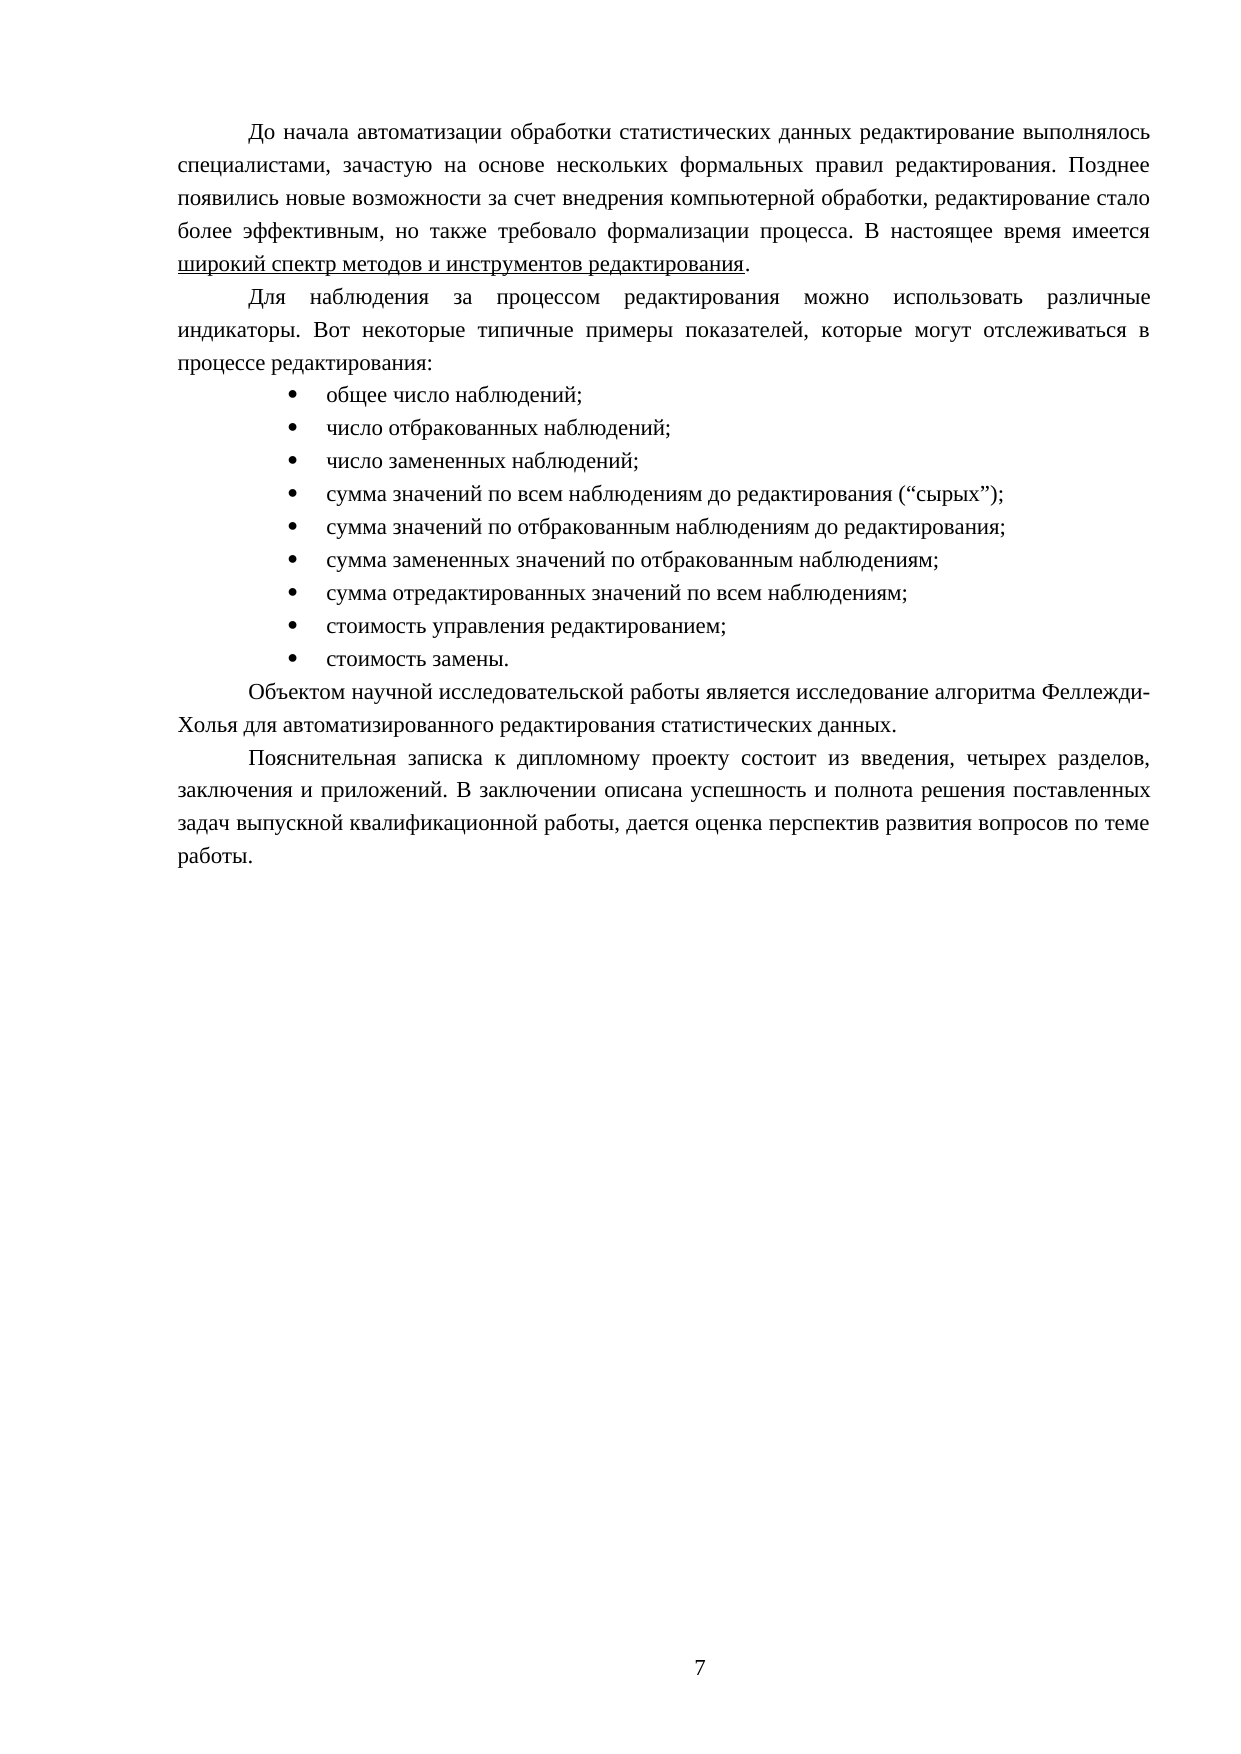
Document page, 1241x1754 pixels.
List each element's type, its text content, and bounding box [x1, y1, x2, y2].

text Пояснительная записка к дипломному проекту состоит из введения, четырех разделов, заключения и приложений. В заключении описана успешность и полнота решения поставленных задач выпускной квалификационной работы, дается оценка перспектив развития вопросов по теме работы. [177, 743, 1152, 869]
text До начала автоматизации обработки статистических данных редактирование выполнялось специалистами, зачастую на основе нескольких формальных правил редактирования. Позднее появились новые возможности за счет внедрения компьютерной обработки, редактирование стало более эффективным, но также требовало формализации процесса. В настоящее время имеется широкий спектр методов и инструментов редактирования. [177, 118, 1152, 276]
list сумма значений по всем наблюдениям до редактирования (“сырых”); [288, 480, 1152, 507]
text Для наблюдения за процессом редактирования можно использовать различные индикаторы. Вот некоторые типичные примеры показателей, которые могут отслеживаться в процессе редактирования: [177, 283, 1152, 375]
list сумма значений по отбракованным наблюдениям до редактирования; [288, 513, 1152, 539]
list сумма отредактированных значений по всем наблюдениям; [288, 579, 1152, 605]
list число замененных наблюдений; [288, 447, 1152, 474]
list сумма замененных значений по отбракованным наблюдениям; [288, 546, 1152, 572]
list стоимость управления редактированием; [288, 612, 1152, 638]
list общее число наблюдений; [288, 381, 1152, 408]
list стоимость замены. [288, 645, 1152, 671]
text Объектом научной исследовательской работы является исследование алгоритма Феллежди-Холья для автоматизированного редактирования статистических данных. [177, 678, 1152, 737]
list число отбракованных наблюдений; [288, 414, 1152, 441]
